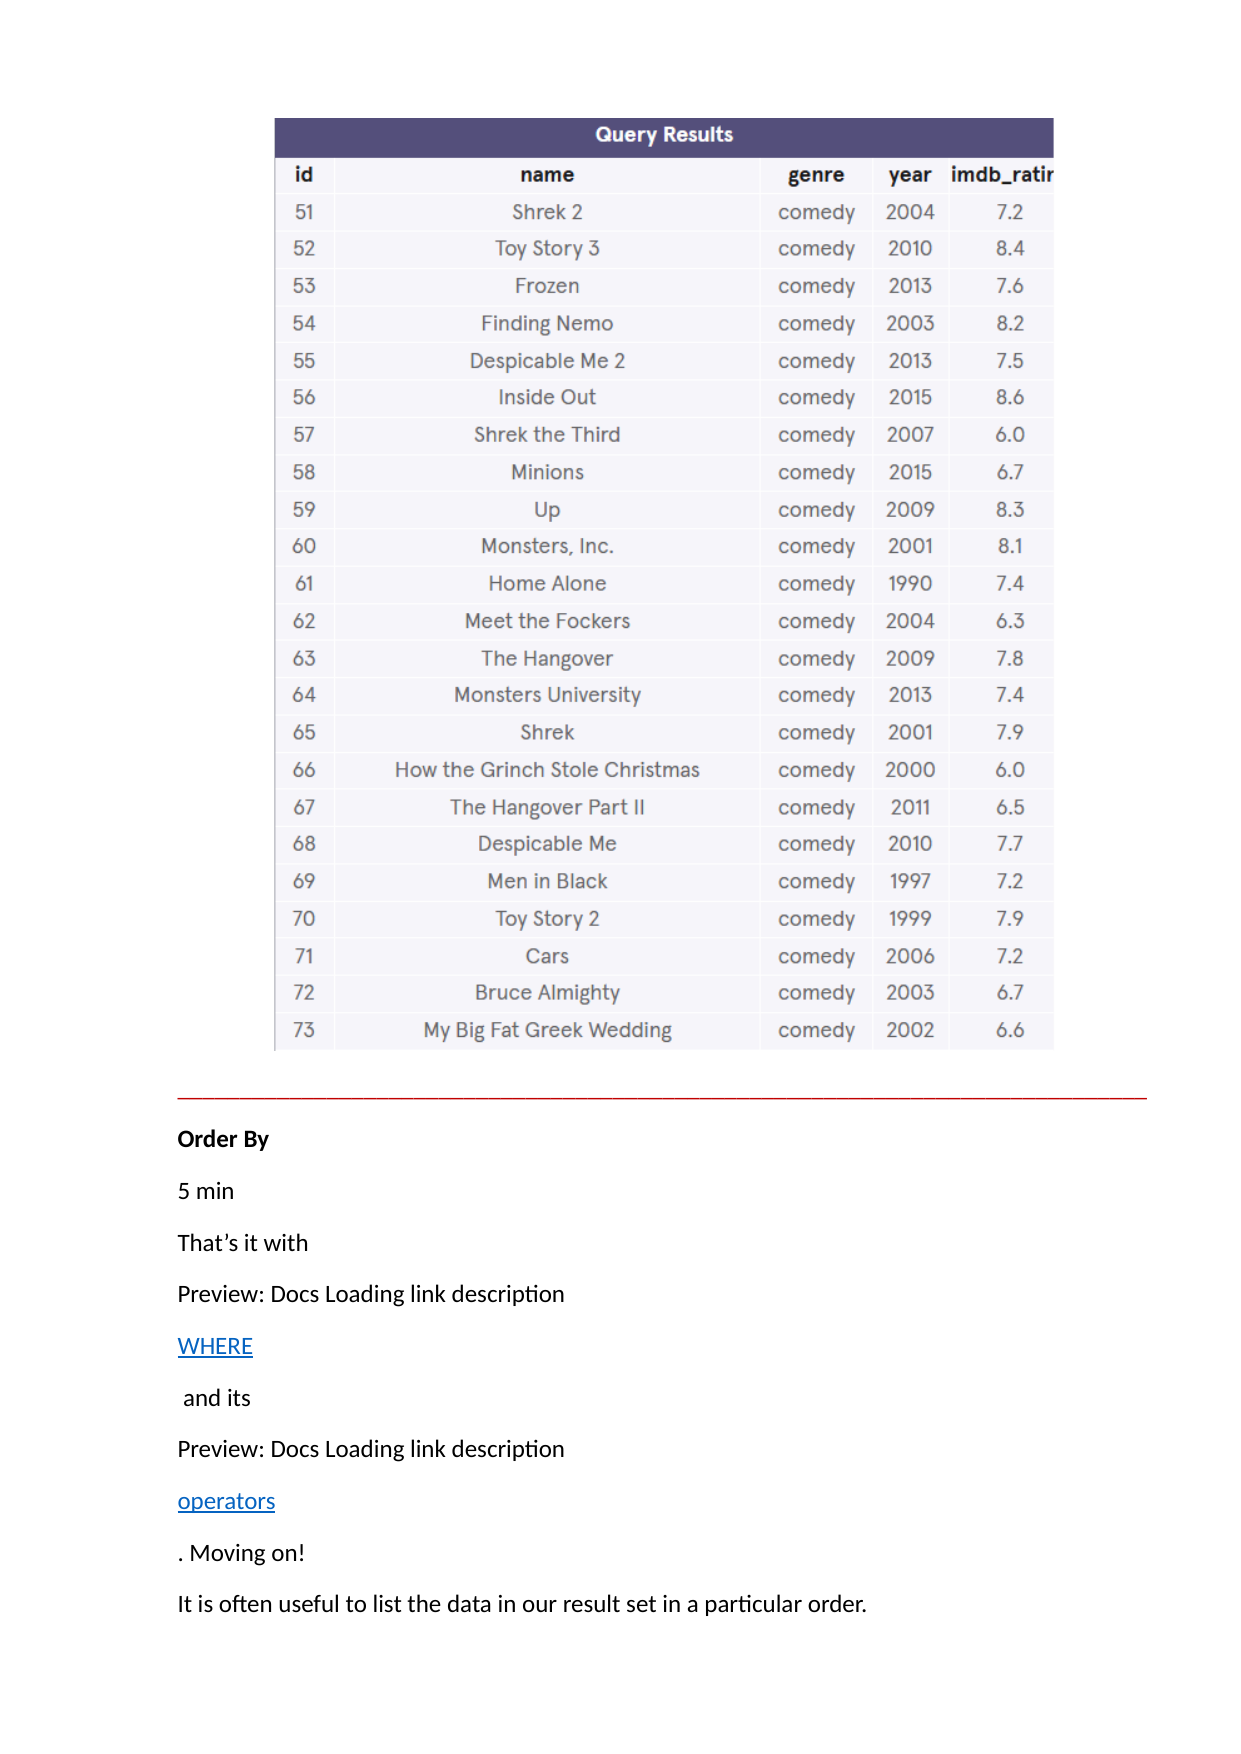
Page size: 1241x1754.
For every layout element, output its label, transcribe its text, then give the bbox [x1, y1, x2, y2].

text Preview: Docs Loading link description [177, 1433, 1152, 1464]
text Order By [177, 1123, 1152, 1154]
text That’s it with [177, 1227, 1152, 1257]
text . Moving on! [177, 1537, 1152, 1567]
text ______________________________________________________________________________ [177, 1072, 1152, 1102]
text and its [177, 1382, 1152, 1412]
text It is often useful to list the data in our result set in a particular order. [177, 1588, 1152, 1619]
text 5 min [177, 1175, 1152, 1206]
text operators [177, 1485, 1152, 1516]
text Preview: Docs Loading link description [177, 1278, 1152, 1309]
picture [274, 118, 1055, 1051]
text WHERE [177, 1330, 1152, 1361]
